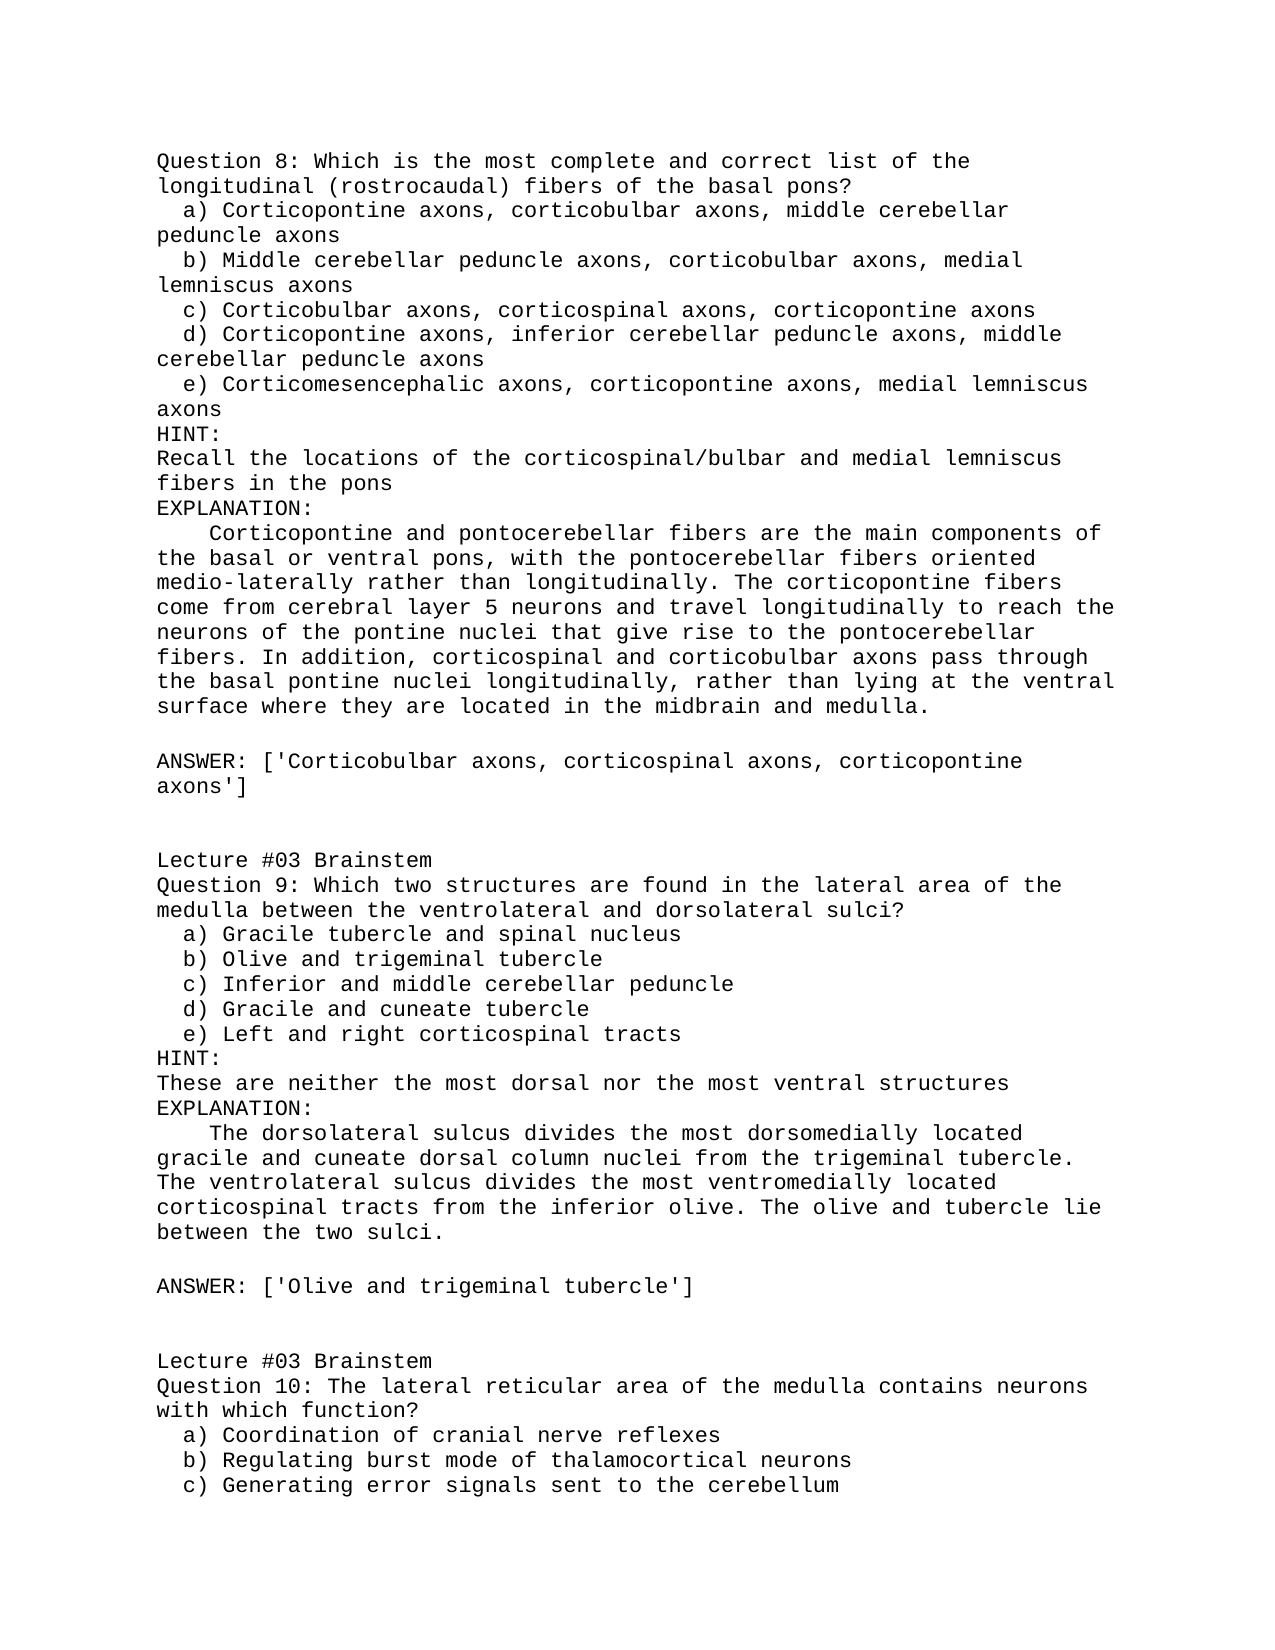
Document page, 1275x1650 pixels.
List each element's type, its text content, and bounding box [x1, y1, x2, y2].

text a) Coordination of cranial nerve reflexes [156, 1424, 1118, 1449]
text Recall the locations of the corticospinal/bulbar and medial lemniscus fibers in the pons [156, 447, 1118, 497]
text ANSWER: ['Corticobulbar axons, corticospinal axons, corticopontine axons'] [156, 750, 1118, 799]
text e) Left and right corticospinal tracts [156, 1023, 1118, 1047]
text Question 8: Which is the most complete and correct list of the longitudinal (rostrocaudal) fibers of the basal pons? [156, 150, 1118, 199]
text Question 9: Which two structures are found in the lateral area of the medulla between the ventrolateral and dorsolateral sulci? [156, 874, 1118, 923]
text ANSWER: ['Olive and trigeminal tubercle'] [156, 1276, 1118, 1300]
text These are neither the most dorsal nor the most ventral structures [156, 1072, 1118, 1097]
text Corticopontine and pontocerebellar fibers are the main components of the basal or ventral pons, with the pontocerebellar fibers oriented medio-laterally rather than longitudinally. The corticopontine fibers come from cerebral layer 5 neurons and travel longitudinally to reach the neurons of the pontine nuclei that give rise to the pontocerebellar fibers. In addition, corticospinal and corticobulbar axons pass through the basal pontine nuclei longitudinally, rather than lying at the ventral surface where they are located in the midbrain and medulla. [156, 522, 1118, 720]
text d) Gracile and cuneate tubercle [156, 998, 1118, 1023]
text b) Regulating burst mode of thalamocortical neurons [156, 1449, 1118, 1474]
text Question 10: The lateral reticular area of the medulla contains neurons with which function? [156, 1375, 1118, 1424]
text The dorsolateral sulcus divides the most dorsomedially located gracile and cuneate dorsal column nuclei from the trigeminal tubercle. The ventrolateral sulcus divides the most ventromedially located corticospinal tracts from the inferior olive. The olive and tubercle lie between the two sulci. [156, 1122, 1118, 1246]
text c) Corticobulbar axons, corticospinal axons, corticopontine axons [156, 299, 1118, 323]
text EXPLANATION: [156, 1097, 1118, 1122]
text Lecture #03 Brainstem [156, 1350, 1118, 1375]
text b) Middle cerebellar peduncle axons, corticobulbar axons, medial lemniscus axons [156, 249, 1118, 299]
text HINT: [156, 423, 1118, 447]
text e) Corticomesencephalic axons, corticopontine axons, medial lemniscus axons [156, 373, 1118, 423]
text c) Inferior and middle cerebellar peduncle [156, 973, 1118, 998]
text EXPLANATION: [156, 497, 1118, 522]
text a) Gracile tubercle and spinal nucleus [156, 923, 1118, 948]
text Lecture #03 Brainstem [156, 849, 1118, 874]
text b) Olive and trigeminal tubercle [156, 948, 1118, 973]
text c) Generating error signals sent to the cerebellum [156, 1474, 1118, 1499]
text a) Corticopontine axons, corticobulbar axons, middle cerebellar peduncle axons [156, 199, 1118, 249]
text HINT: [156, 1047, 1118, 1072]
text d) Corticopontine axons, inferior cerebellar peduncle axons, middle cerebellar peduncle axons [156, 323, 1118, 373]
